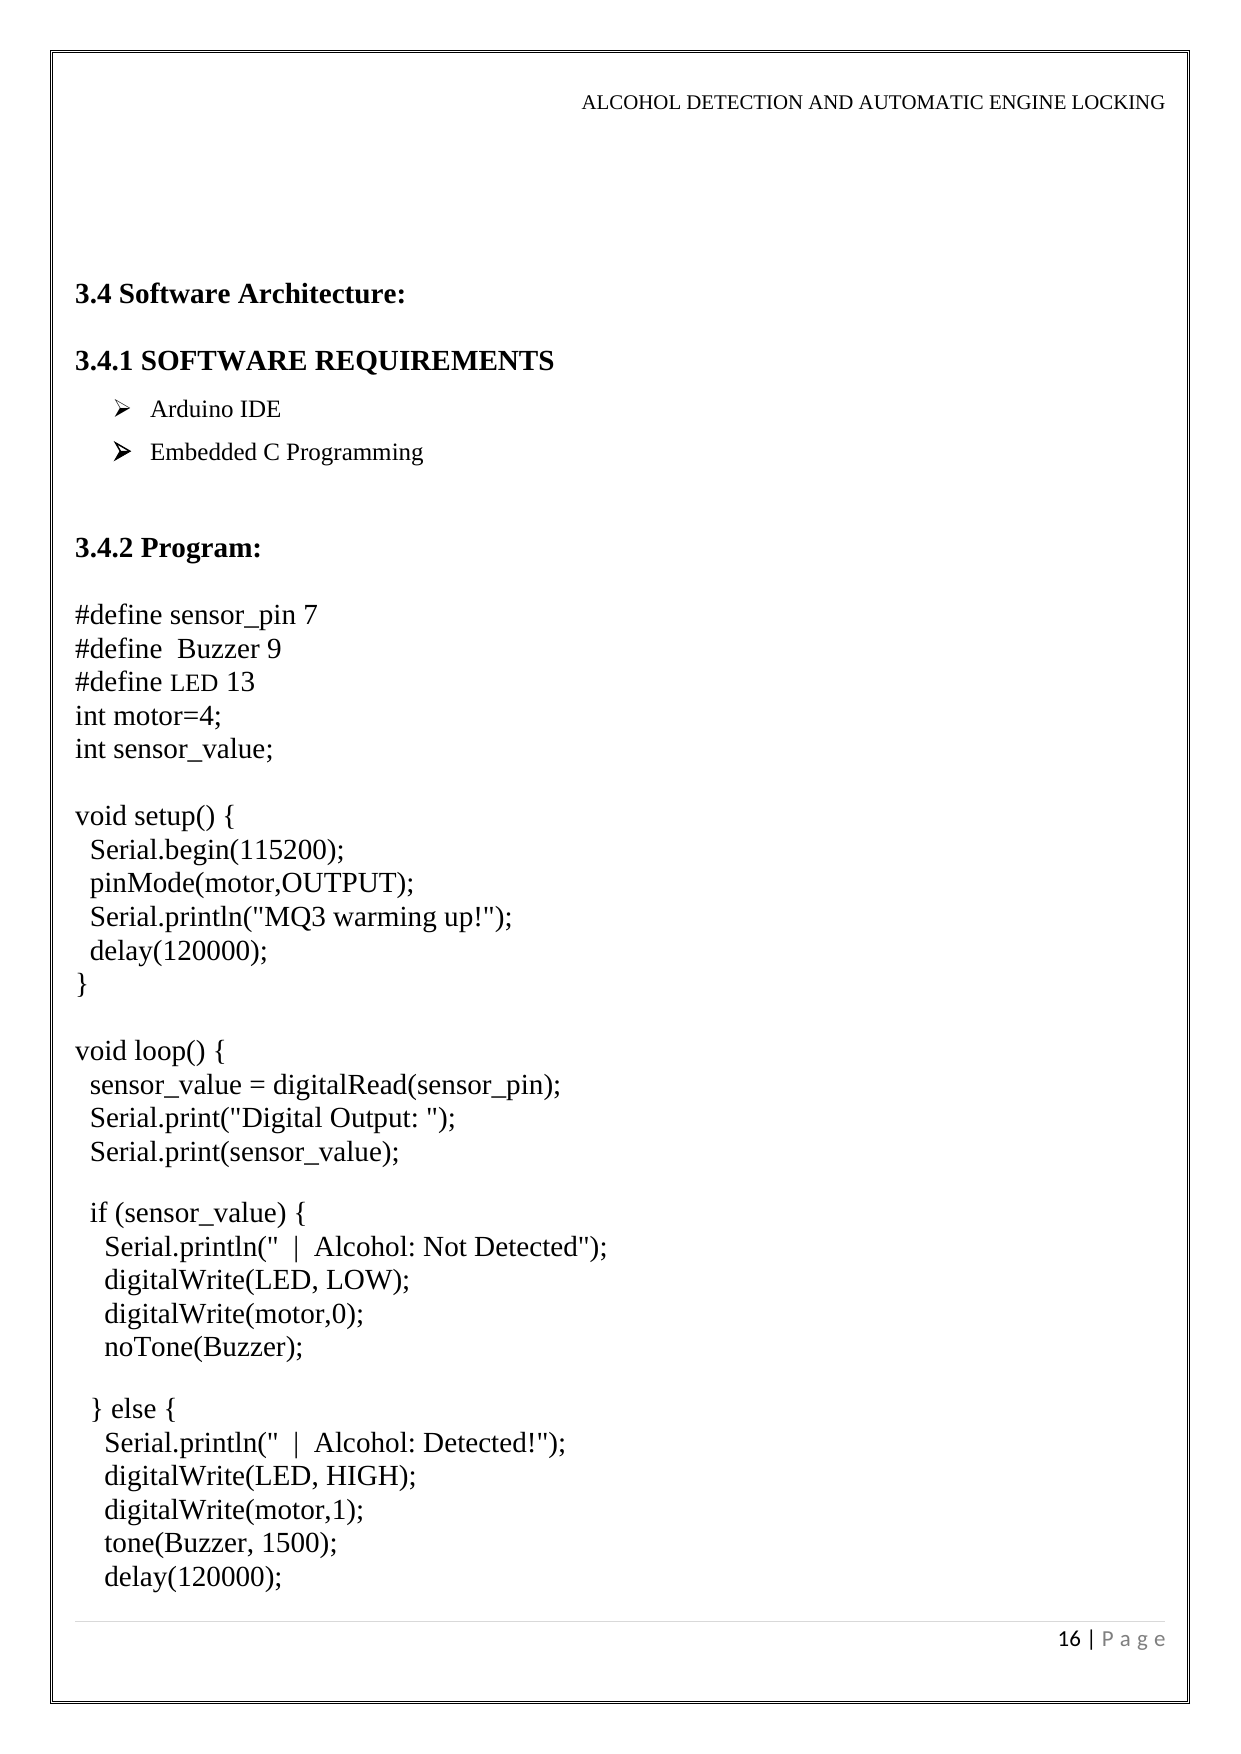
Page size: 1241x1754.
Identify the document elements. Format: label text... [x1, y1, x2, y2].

text #define LED 13 [75, 664, 1165, 698]
text sensor_value = digitalRead(sensor_pin); [75, 1067, 1165, 1100]
text } else { [75, 1391, 1165, 1425]
list Embedded C Programming [112, 437, 1165, 466]
text if (sensor_value) { [75, 1195, 1165, 1229]
text 3.4 Software Architecture: [75, 276, 1165, 310]
list Arduino IDE [112, 394, 1165, 422]
text Serial.print(sensor_value); [75, 1134, 1165, 1167]
text delay(120000); [75, 933, 1165, 966]
text digitalWrite(LED, HIGH); [75, 1458, 1165, 1492]
text #define sensor_pin 7 [75, 597, 1165, 631]
text void loop() { [75, 1033, 1165, 1067]
text int motor=4; [75, 698, 1165, 731]
text } [75, 966, 1165, 1000]
text Serial.println(" | Alcohol: Detected!"); [75, 1425, 1165, 1458]
text int sensor_value; [75, 731, 1165, 765]
text #define Buzzer 9 [75, 631, 1165, 664]
text void setup() { [75, 798, 1165, 832]
text tone(Buzzer, 1500); [75, 1525, 1165, 1559]
text 3.4.2 Program: [75, 530, 1165, 564]
text Serial.println("MQ3 warming up!"); [75, 899, 1165, 933]
text digitalWrite(motor,1); [75, 1492, 1165, 1525]
text digitalWrite(motor,0); [75, 1296, 1165, 1329]
text Serial.begin(115200); [75, 832, 1165, 866]
text Serial.print("Digital Output: "); [75, 1100, 1165, 1134]
text 3.4.1 SOFTWARE REQUIREMENTS [75, 343, 1165, 377]
text digitalWrite(LED, LOW); [75, 1262, 1165, 1296]
text Serial.println(" | Alcohol: Not Detected"); [75, 1229, 1165, 1262]
text pinMode(motor,OUTPUT); [75, 866, 1165, 899]
text noTone(Buzzer); [75, 1329, 1165, 1363]
text delay(120000); [75, 1559, 1165, 1592]
